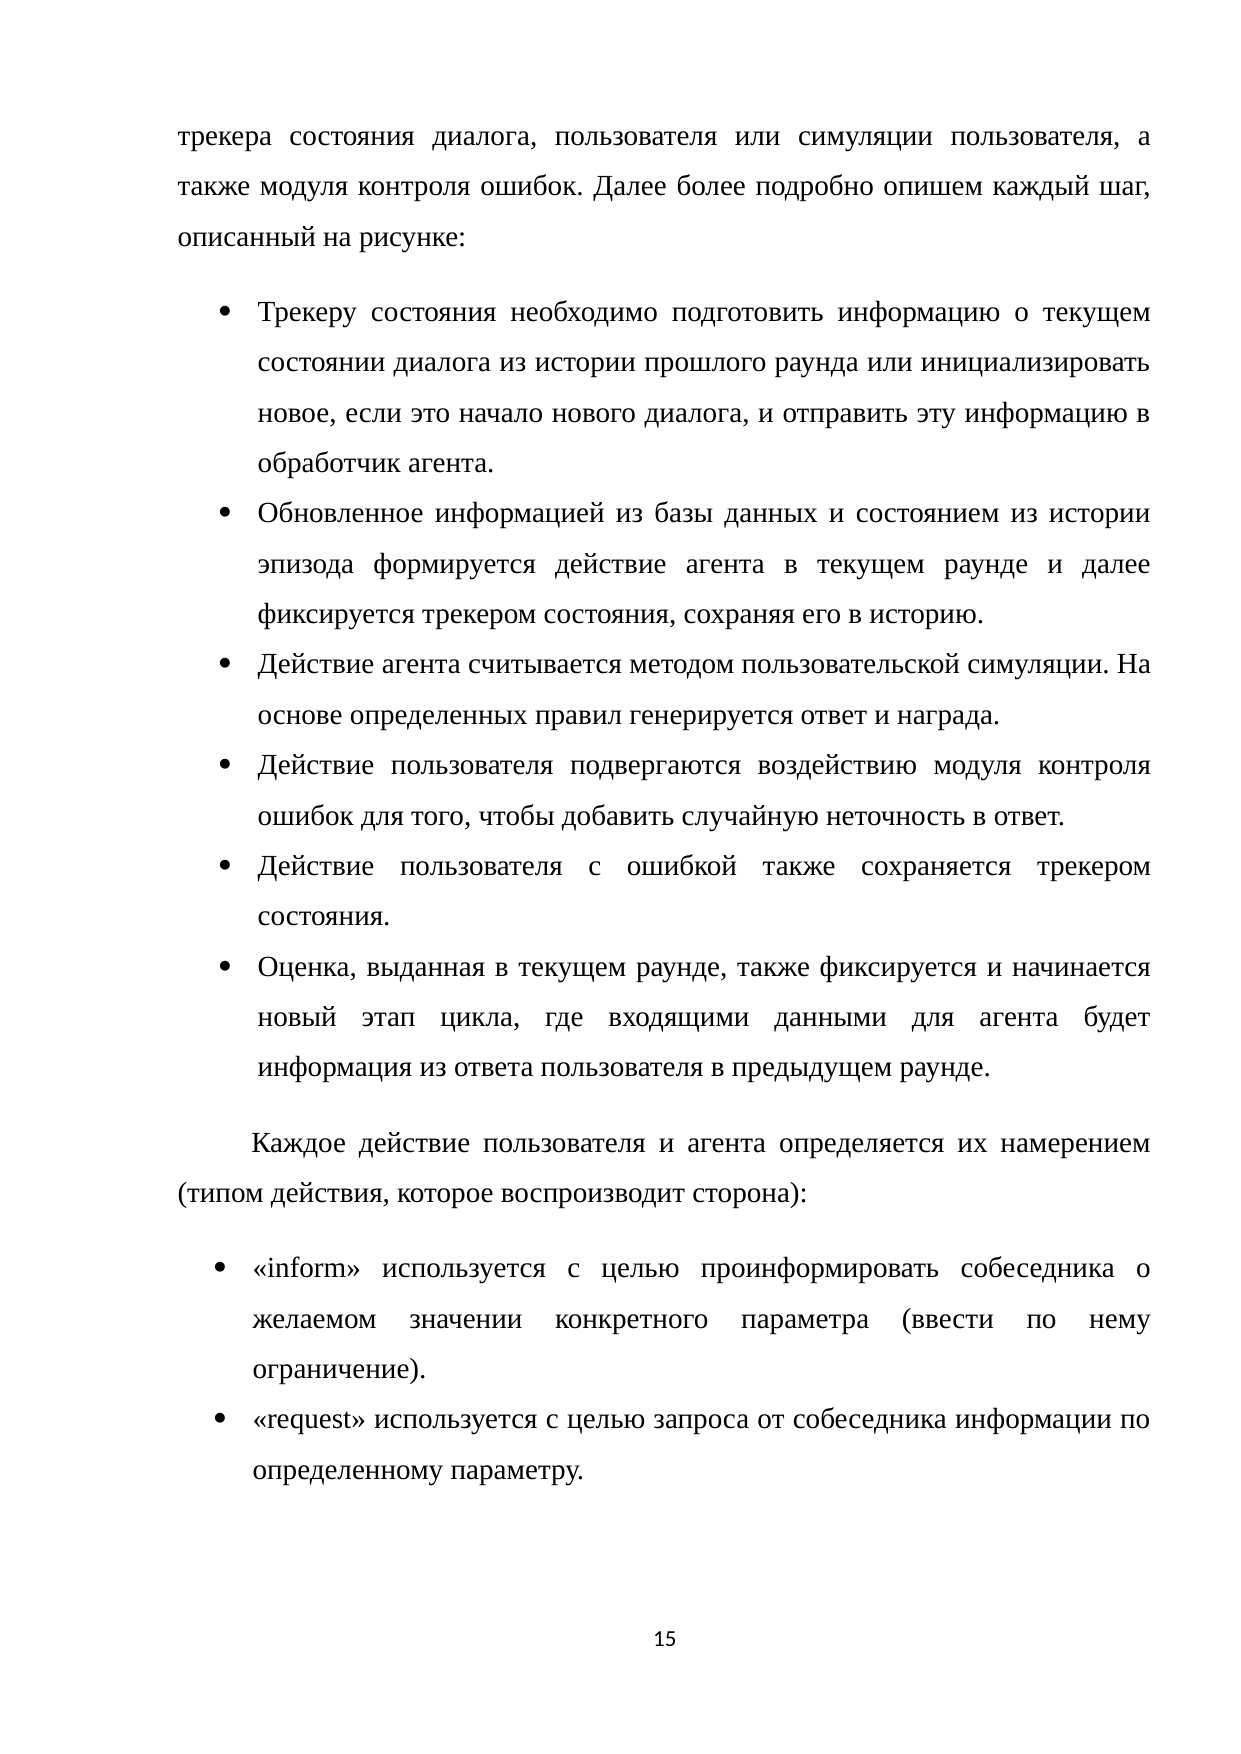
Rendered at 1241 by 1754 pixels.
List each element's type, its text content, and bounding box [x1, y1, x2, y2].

list «inform» используется с целью проинформировать собеседника о желаемом значении конкретного параметра (ввести по нему ограничение). [215, 1250, 1152, 1384]
list Действие пользователя с ошибкой также сохраняется трекером состояния. [220, 848, 1152, 932]
list Действие агента считывается методом пользовательской симуляции. На основе определенных правил генерируется ответ и награда. [220, 646, 1152, 730]
list Оценка, выданная в текущем раунде, также фиксируется и начинается новый этап цикла, где входящими данными для агента будет информация из ответа пользователя в предыдущем раунде. [220, 949, 1152, 1083]
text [177, 118, 1152, 252]
list Обновленное информацией из базы данных и состоянием из истории эпизода формируется действие агента в текущем раунде и далее фиксируется трекером состояния, сохраняя его в историю. [220, 495, 1152, 630]
list «request» используется с целью запроса от собеседника информации по определенному параметру. [215, 1401, 1152, 1485]
list Действие пользователя подвергаются воздействию модуля контроля ошибок для того, чтобы добавить случайную неточность в ответ. [220, 747, 1152, 831]
text Каждое действие пользователя и агента определяется их намерением (типом действия, которое воспроизводит сторона): [177, 1125, 1152, 1208]
list Трекеру состояния необходимо подготовить информацию о текущем состоянии диалога из истории прошлого раунда или инициализировать новое, если это начало нового диалога, и отправить эту информацию в обработчик агента. [220, 294, 1152, 479]
